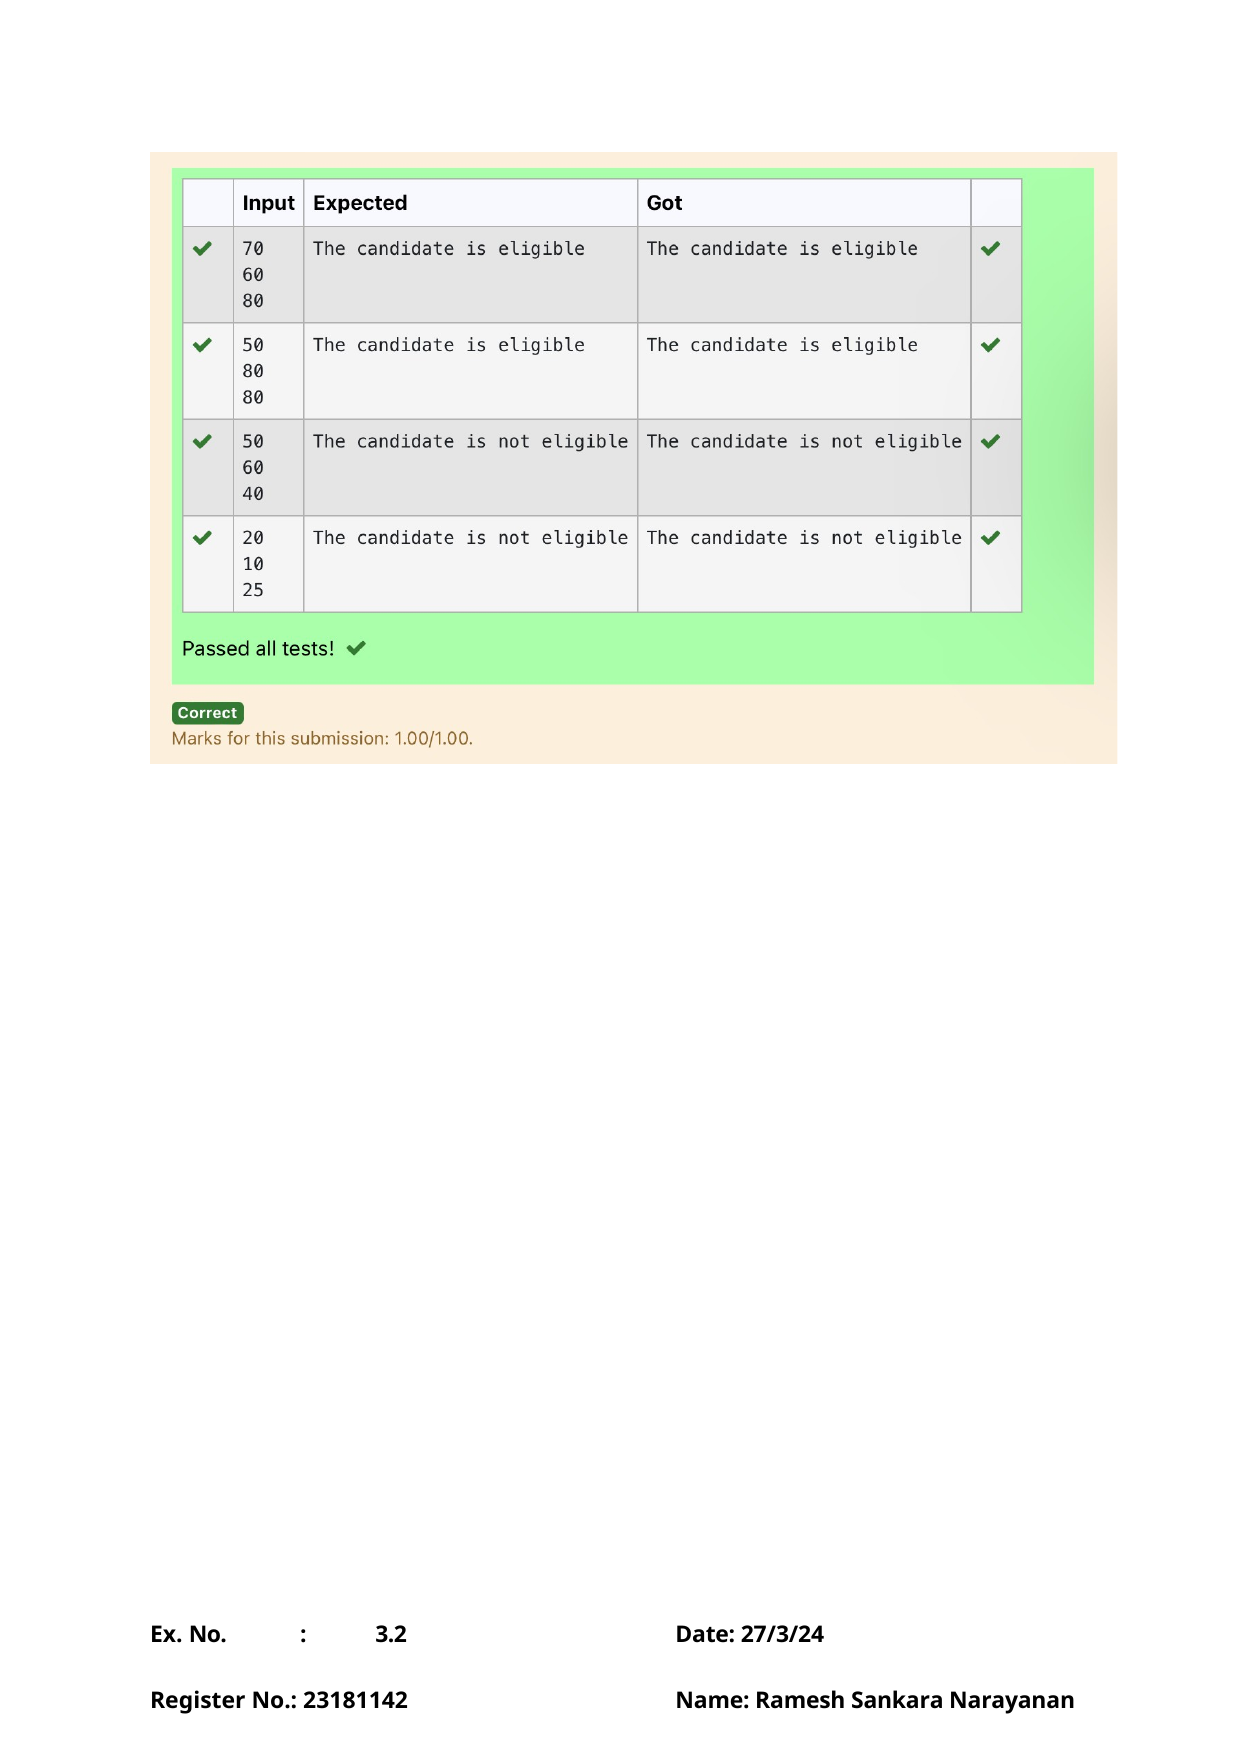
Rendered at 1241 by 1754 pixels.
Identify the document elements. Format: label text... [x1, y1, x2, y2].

text Register No.: 23181142 Name: Ramesh Sankara Narayanan [150, 1684, 1136, 1715]
picture [150, 152, 1118, 764]
text Ex. No. : 3.2 Date: 27/3/24 [150, 1618, 1136, 1649]
